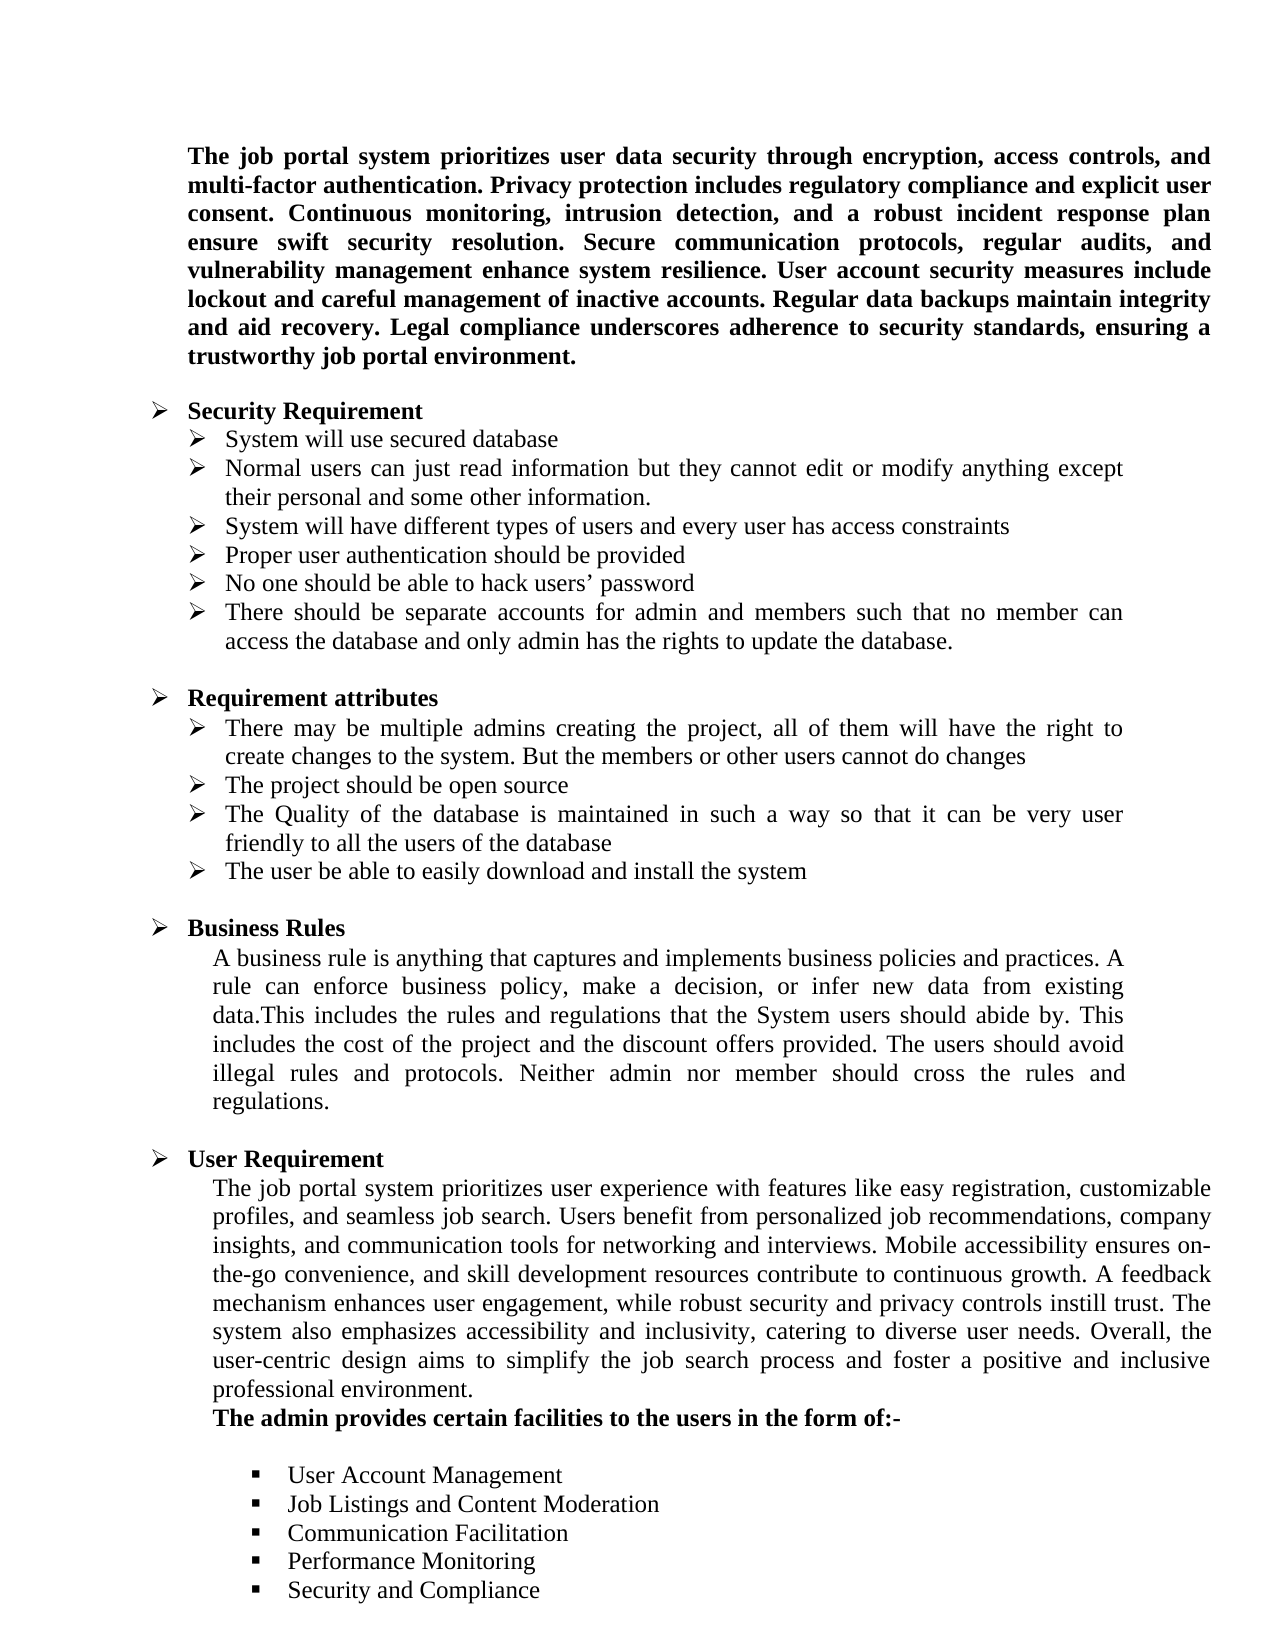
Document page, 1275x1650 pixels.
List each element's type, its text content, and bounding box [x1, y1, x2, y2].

text The job portal system prioritizes user experience with features like easy registration, customizable profiles, and seamless job search. Users benefit from personalized job recommendations, company insights, and communication tools for networking and interviews. Mobile accessibility ensures on-the-go convenience, and skill development resources contribute to continuous growth. A feedback mechanism enhances user engagement, while robust security and privacy controls instill trust. The system also emphasizes accessibility and inclusivity, catering to diverse user needs. Overall, the user-centric design aims to simplify the job search process and foster a positive and inclusive professional environment. [212, 1173, 1212, 1403]
subtitle Security Requirement [150, 396, 1212, 425]
list No one should be able to hack users’ password [187, 568, 1212, 597]
subtitle The job portal system prioritizes user data security through encryption, access controls, and multi-factor authentication. Privacy protection includes regulatory compliance and explicit user consent. Continuous monitoring, intrusion detection, and a robust incident response plan ensure swift security resolution. Secure communication protocols, regular audits, and vulnerability management enhance system resilience. User account security measures include lockout and careful management of inactive accounts. Regular data backups maintain integrity and aid recovery. Legal compliance underscores adherence to security standards, ensuring a trustworthy job portal environment. [187, 142, 1212, 370]
list Normal users can just read information but they cannot edit or modify anything except their personal and some other information. [187, 453, 1125, 511]
list There may be multiple admins creating the project, all of them will have the right to create changes to the system. But the members or other users cannot do changes [187, 713, 1125, 770]
list Job Listings and Content Moderation [250, 1489, 1212, 1518]
subtitle Business Rules [150, 914, 1212, 943]
list Performance Monitoring [250, 1546, 1212, 1575]
list System will use secured database [187, 425, 1212, 453]
subtitle Requirement attributes [150, 684, 1212, 713]
list The user be able to easily download and install the system [187, 856, 1212, 885]
list Communication Facilitation [250, 1518, 1212, 1546]
list Security and Compliance [250, 1575, 1212, 1604]
list Proper user authentication should be provided [187, 540, 1212, 568]
list System will have different types of users and every user has access constraints [187, 511, 1212, 540]
text The admin provides certain facilities to the users in the form of:- [212, 1403, 1212, 1431]
subtitle User Requirement [150, 1144, 1212, 1173]
list The Quality of the database is maintained in such a way so that it can be very user friendly to all the users of the database [187, 799, 1125, 856]
text A business rule is anything that captures and implements business policies and practices. A rule can enforce business policy, make a decision, or infer new data from existing data.This includes the rules and regulations that the System users should abide by. This includes the cost of the project and the discount offers provided. The users should avoid illegal rules and protocols. Neither admin nor member should cross the rules and regulations. [212, 943, 1125, 1115]
list User Account Management [250, 1460, 1212, 1489]
list There should be separate accounts for admin and members such that no member can access the database and only admin has the rights to update the database. [187, 597, 1124, 655]
list The project should be open source [187, 770, 1212, 799]
